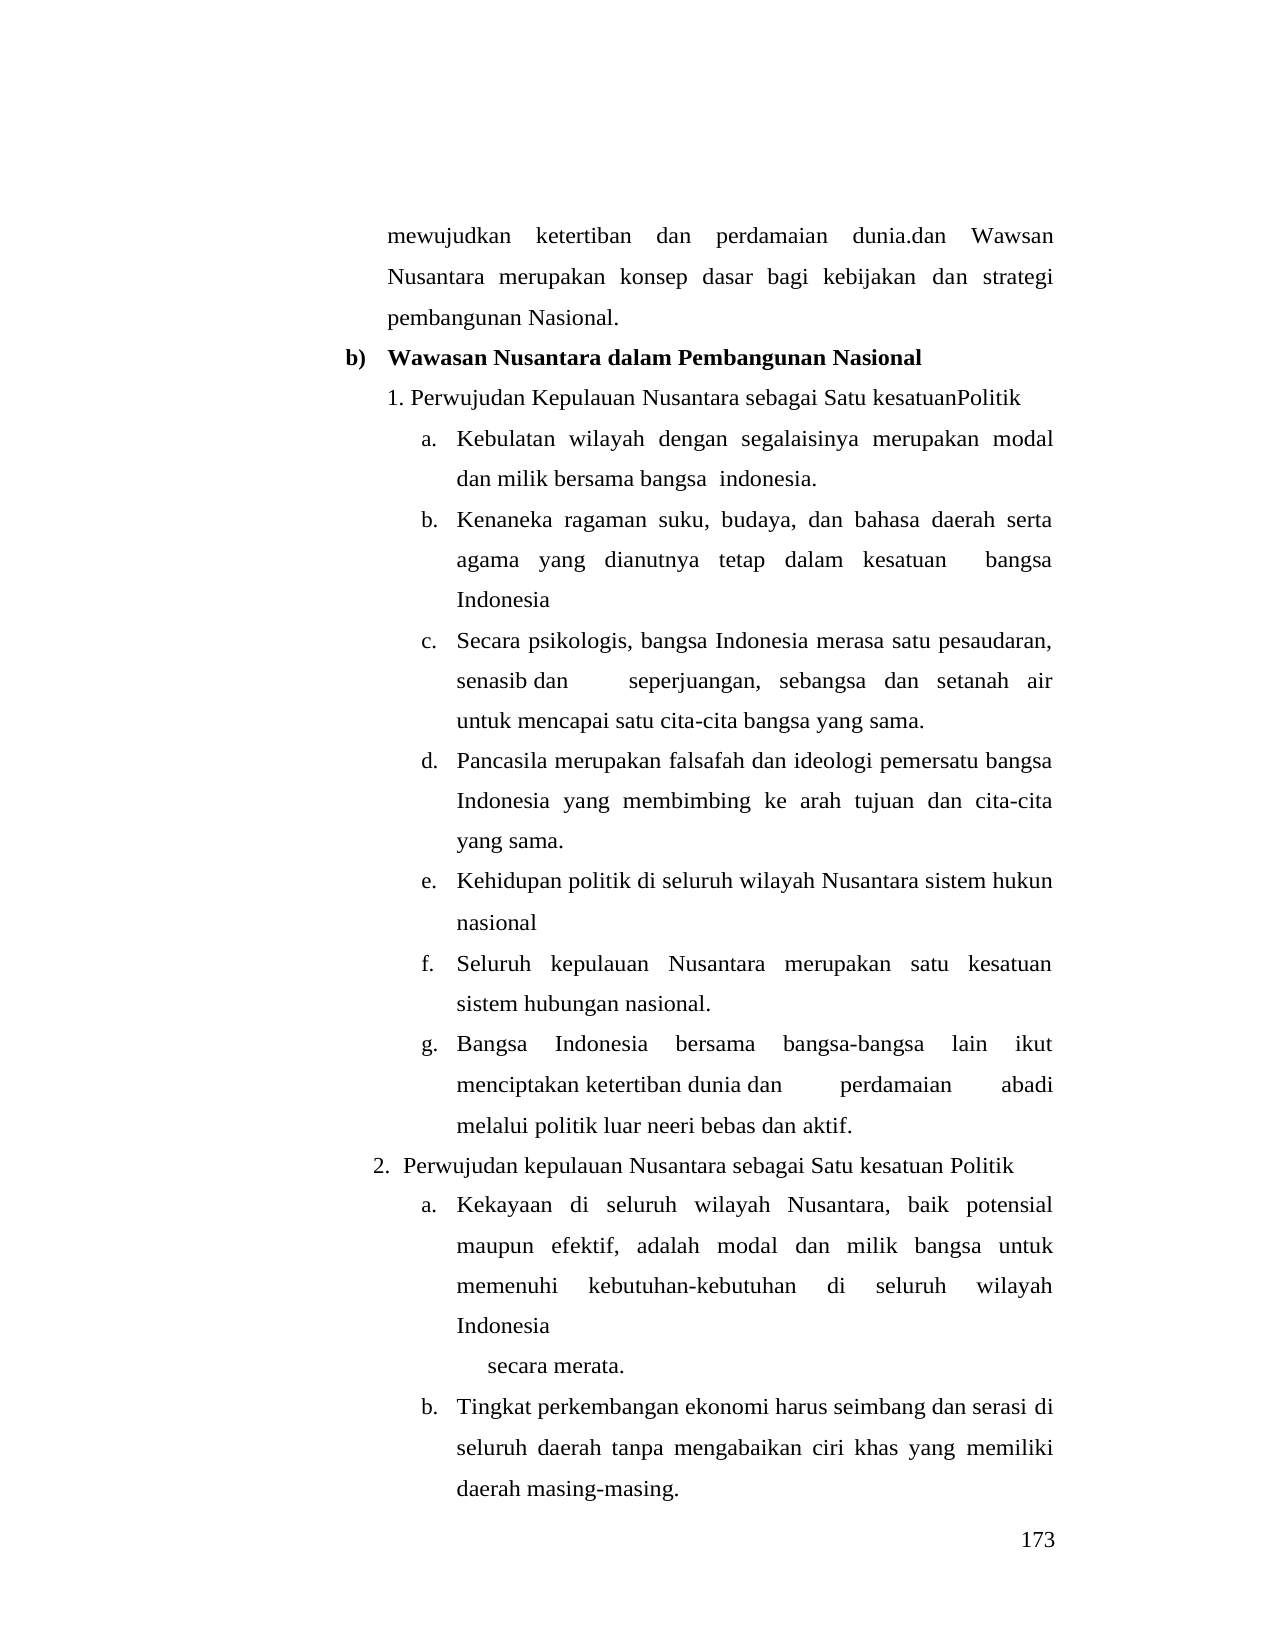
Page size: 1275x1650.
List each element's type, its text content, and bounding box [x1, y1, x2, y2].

text secara merata. [487, 1353, 1162, 1379]
list Kenaneka ragaman suku, budaya, dan bahasa daerah serta agama yang dianutnya tetap dalam kesatuan bangsa Indonesia [421, 506, 1053, 613]
list Kehidupan politik di seluruh wilayah Nusantara sistem hukun nasional [421, 868, 1053, 935]
list Kebulatan wilayah dengan segalaisinya merupakan modal dan milik bersama bangsa indonesia. [421, 425, 1053, 492]
list Pancasila merupakan falsafah dan ideologi pemersatu bangsa Indonesia yang membimbing ke arah tujuan dan cita-cita yang sama. [421, 748, 1053, 854]
list Bangsa Indonesia bersama bangsa-bangsa lain ikut menciptakan ketertiban dunia dan perdamaian abadi melalui politik luar neeri bebas dan aktif. [421, 1030, 1053, 1138]
list Kekayaan di seluruh wilayah Nusantara, baik potensial maupun efektif, adalah modal dan milik bangsa untuk memenuhi kebutuhan-kebutuhan di seluruh wilayah Indonesia [421, 1191, 1053, 1339]
text mewujudkan ketertiban dan perdamaian dunia.dan Wawsan Nusantara merupakan konsep dasar bagi kebijakan dan strategi pembangunan Nasional. [387, 222, 1053, 330]
subtitle Wawasan Nusantara dalam Pembangunan Nasional [345, 345, 1162, 370]
list Tingkat perkembangan ekonomi harus seimbang dan serasi di seluruh daerah tanpa mengabaikan ciri khas yang memiliki daerah masing-masing. [421, 1393, 1053, 1501]
list Perwujudan kepulauan Nusantara sebagai Satu kesatuan Politik [373, 1153, 1162, 1179]
list Seluruh kepulauan Nusantara merupakan satu kesatuan sistem hubungan nasional. [421, 950, 1053, 1016]
list Perwujudan Kepulauan Nusantara sebagai Satu kesatuanPolitik [387, 384, 1162, 411]
list Secara psikologis, bangsa Indonesia merasa satu pesaudaran, senasib dan seperjuangan, sebangsa dan setanah air untuk mencapai satu cita-cita bangsa yang sama. [421, 627, 1053, 734]
